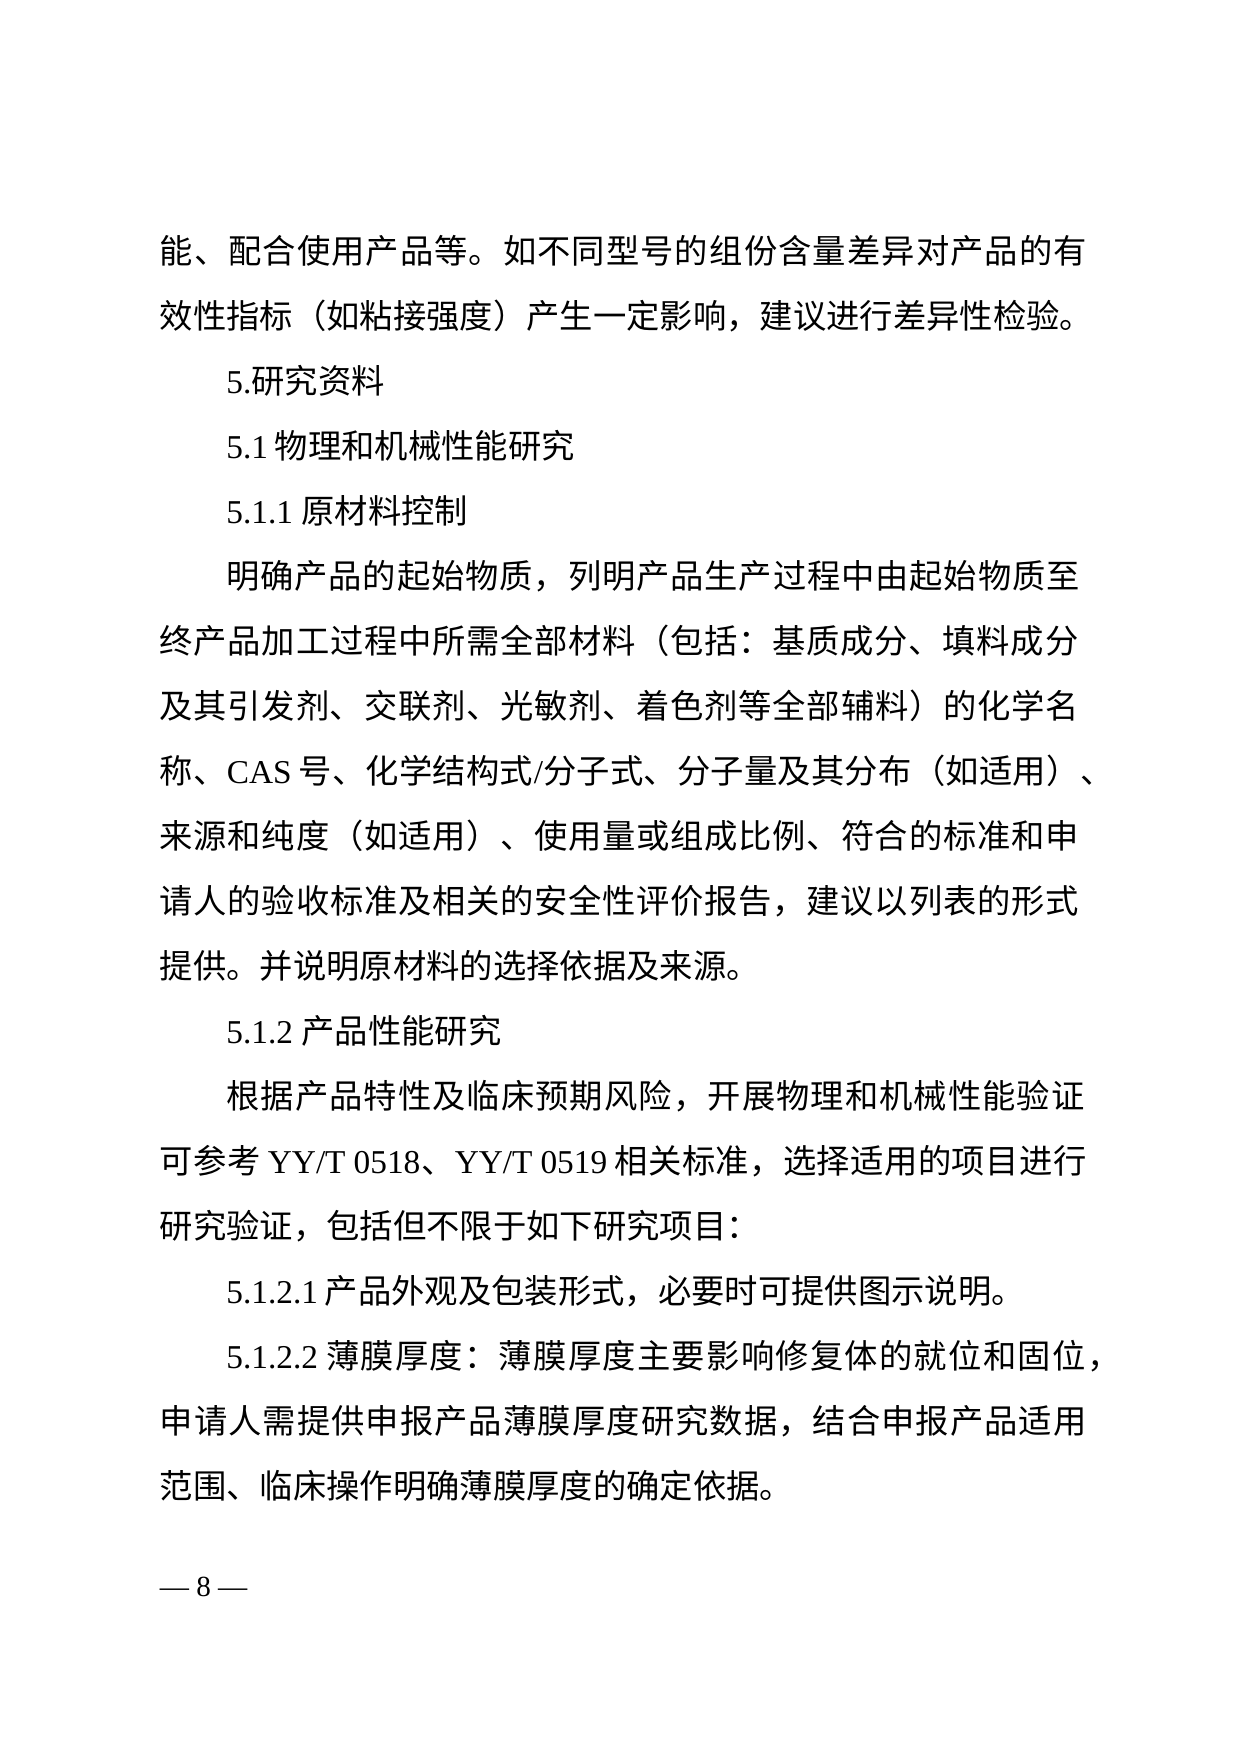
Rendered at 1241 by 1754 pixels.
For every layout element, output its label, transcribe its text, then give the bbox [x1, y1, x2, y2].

text 5.1.2 产品性能研究 [159, 997, 1081, 1062]
text 5.1.1 原材料控制 [159, 477, 1088, 542]
text 5.1.2.2薄膜厚度：薄膜厚度主要影响修复体的就位和固位，申请人需提供申报产品薄膜厚度研究数据，结合申报产品适用范围、临床操作明确薄膜厚度的确定依据。 [159, 1322, 1088, 1517]
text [159, 217, 1088, 347]
text 5.1物理和机械性能研究 [159, 412, 1088, 477]
text 5.1.2.1产品外观及包装形式，必要时可提供图示说明。 [159, 1257, 1088, 1322]
text 5.研究资料 [159, 347, 1088, 412]
text 根据产品特性及临床预期风险，开展物理和机械性能验证，可参考YY/T 0518、YY/T 0519相关标准，选择适用的项目进行研究验证，包括但不限于如下研究项目： [159, 1062, 1088, 1257]
text 明确产品的起始物质，列明产品生产过程中由起始物质至终产品加工过程中所需全部材料（包括：基质成分、填料成分及其引发剂、交联剂、光敏剂、着色剂等全部辅料）的化学名称、CAS号、化学结构式/分子式、分子量及其分布（如适用）、来源和纯度（如适用）、使用量或组成比例、符合的标准和申请人的验收标准及相关的安全性评价报告，建议以列表的形式提供。并说明原材料的选择依据及来源。 [159, 542, 1081, 997]
